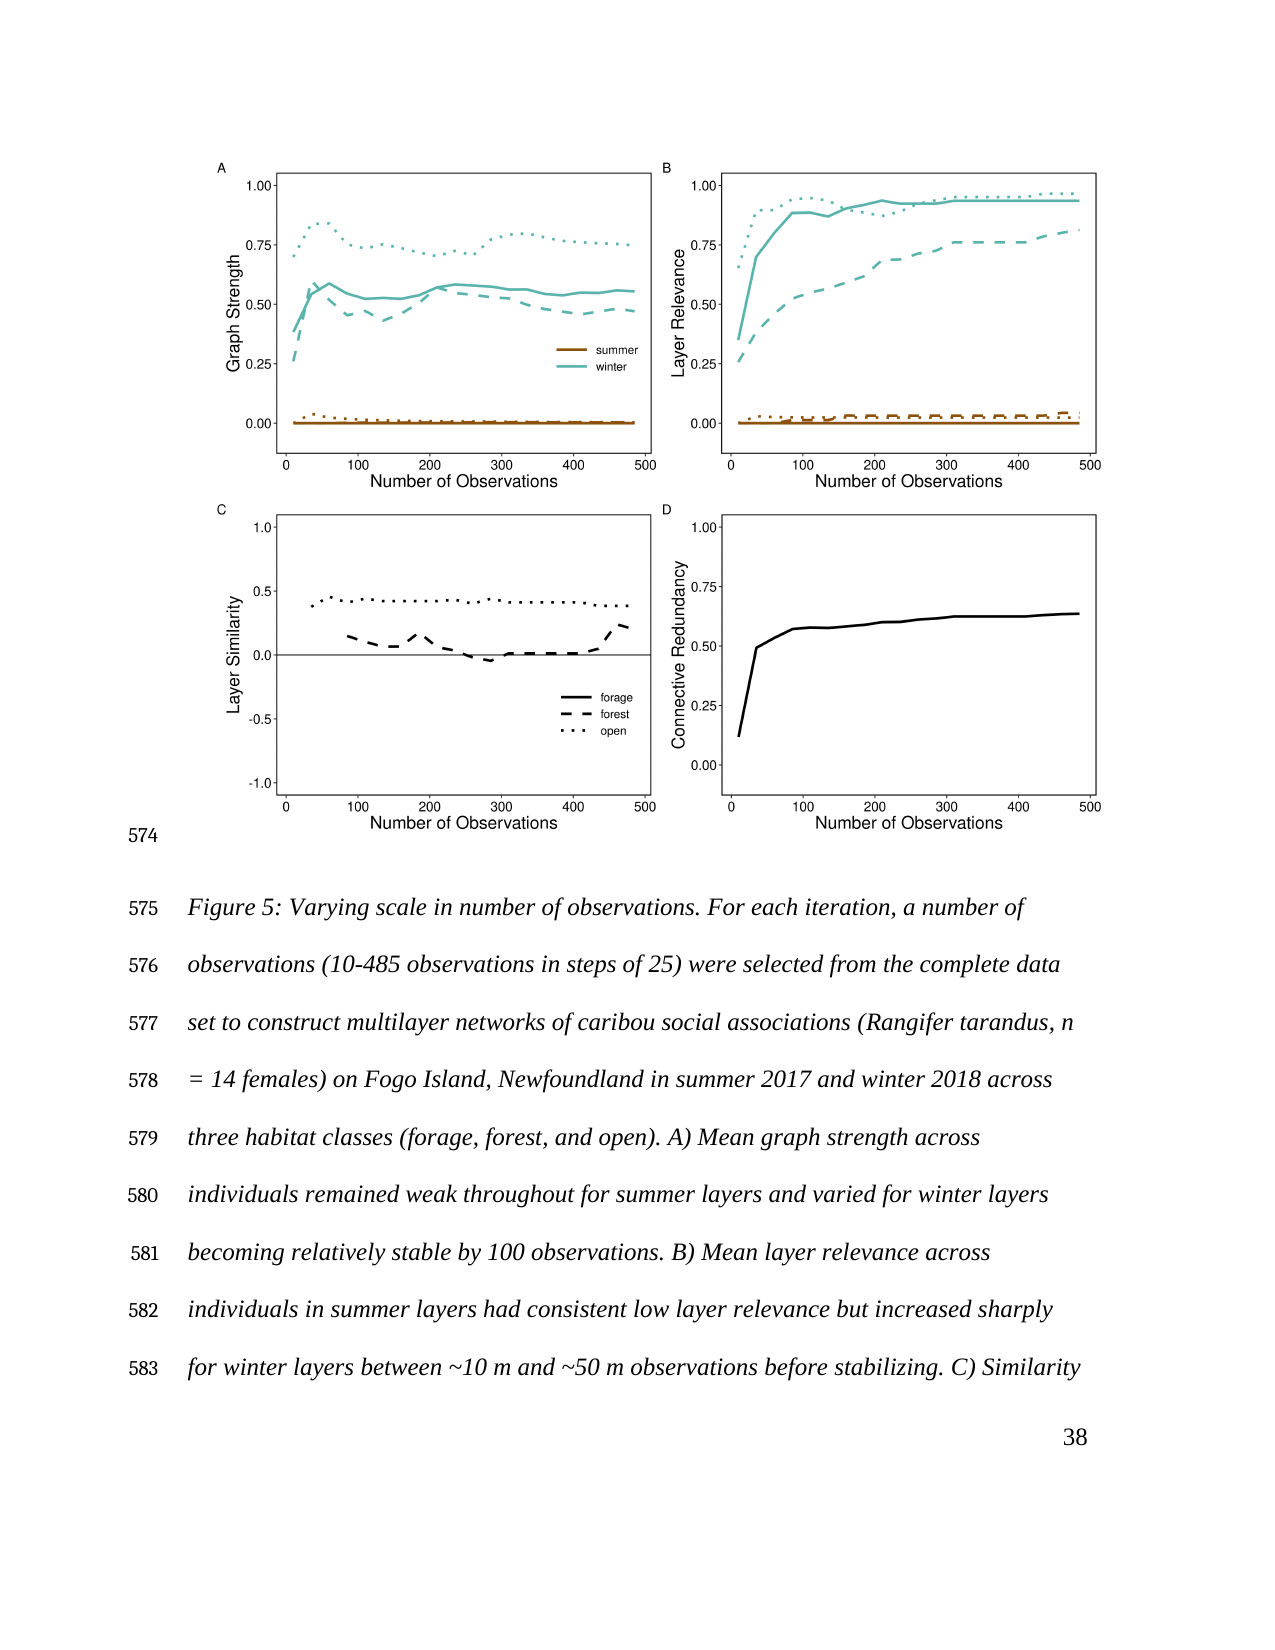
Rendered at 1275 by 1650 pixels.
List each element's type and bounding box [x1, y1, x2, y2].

text [187, 892, 1087, 1380]
picture [206, 150, 1107, 843]
